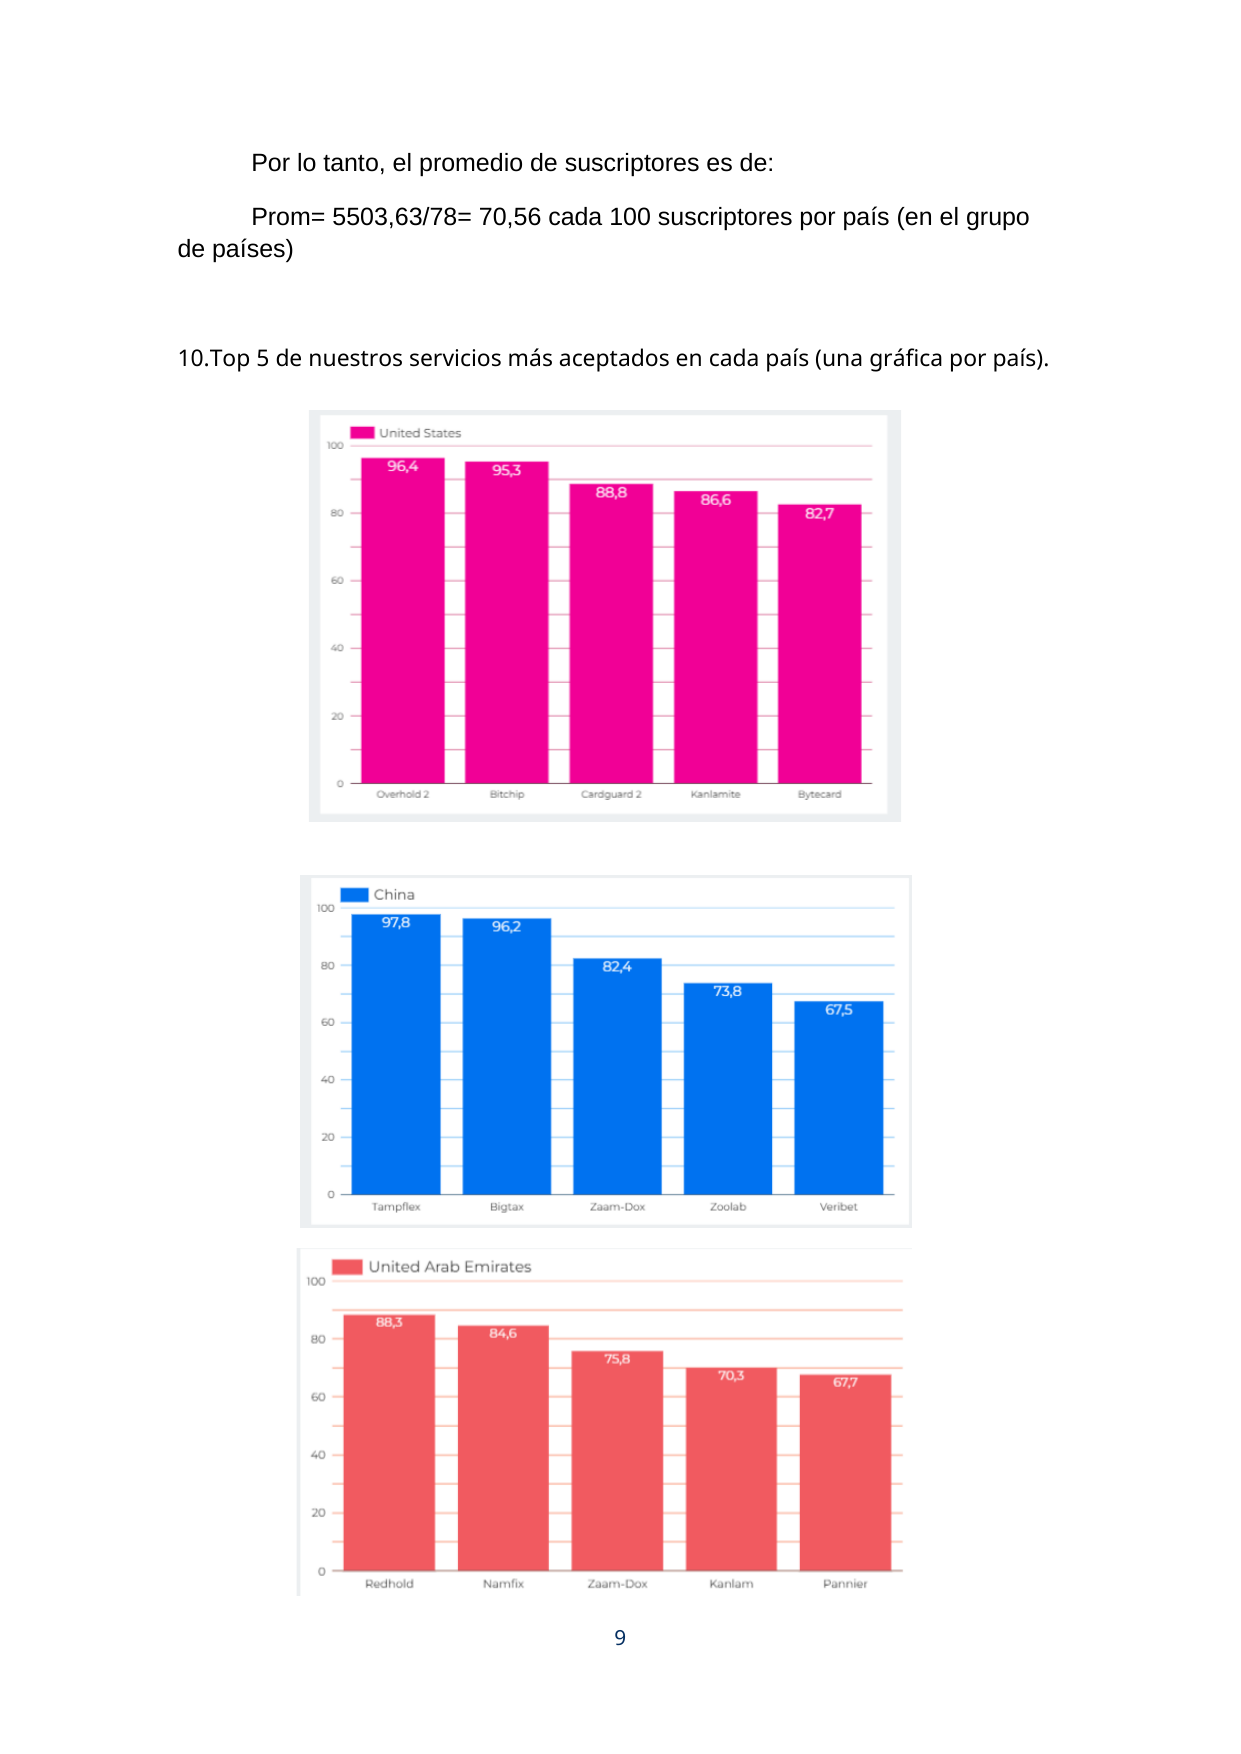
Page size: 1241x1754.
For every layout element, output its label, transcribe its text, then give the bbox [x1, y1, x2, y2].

text Por lo tanto, el promedio de suscriptores es de: [177, 148, 1063, 176]
picture [296, 1248, 912, 1596]
text Prom= 5503,63/78= 70,56 cada 100 suscriptores por país (en el grupo de países) [177, 201, 1063, 263]
text 10.Top 5 de nuestros servicios más aceptados en cada país (una gráfica por país). [177, 342, 1063, 373]
picture [308, 410, 902, 822]
picture [300, 875, 912, 1228]
